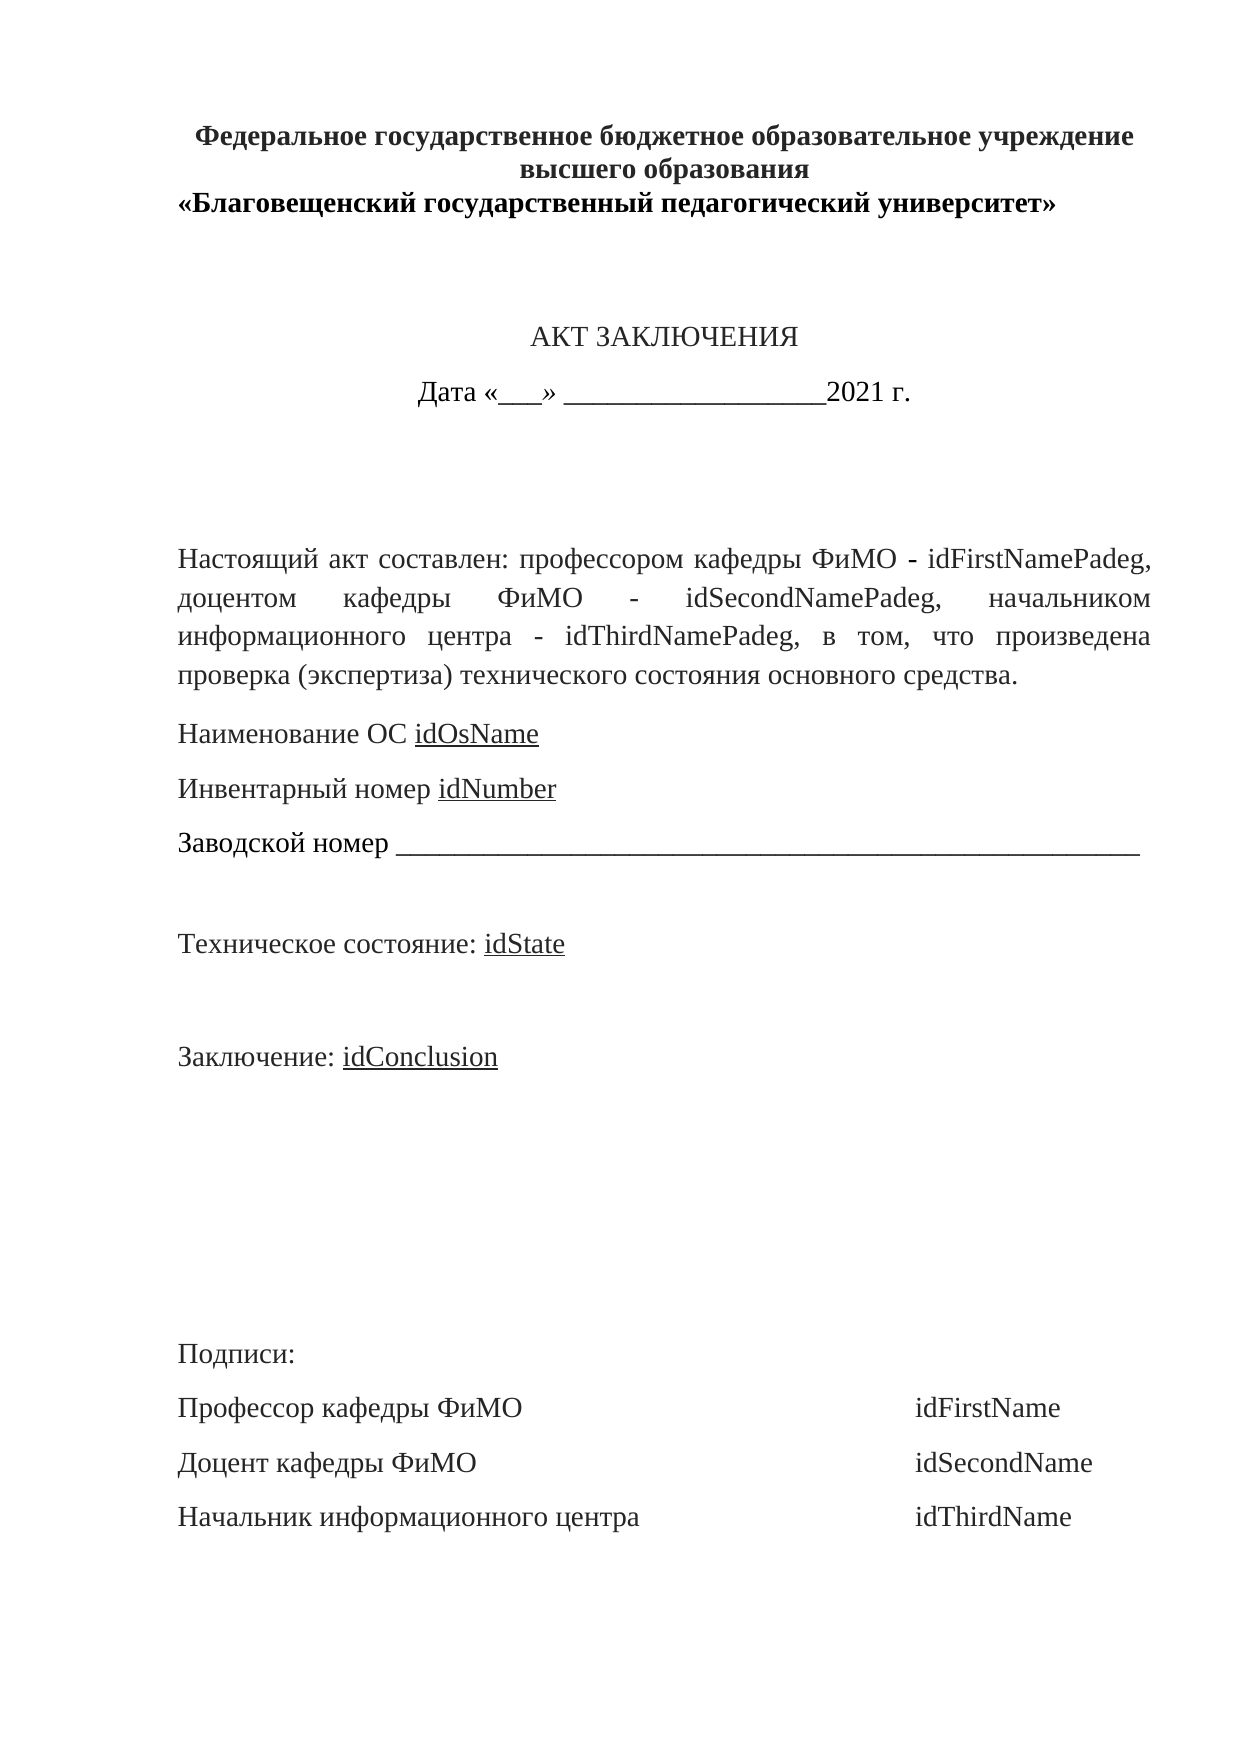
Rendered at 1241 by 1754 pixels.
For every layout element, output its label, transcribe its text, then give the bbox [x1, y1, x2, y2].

text Подписи: [177, 1336, 1152, 1370]
text Инвентарный номер idNumber [177, 771, 1152, 804]
text АКТ ЗАКЛЮЧЕНИЯ [177, 319, 1152, 353]
text Заводской номер ___________________________________________________ [177, 825, 1152, 859]
text Техническое состояние: idState [177, 926, 1152, 959]
text Дата «___» __________________2021 г. [177, 374, 1152, 407]
text Наименование ОС idOsName [177, 716, 1152, 750]
text Начальник информационного центра idThirdName [177, 1499, 1152, 1533]
text Настоящий акт составлен: профессором кафедры ФиМО - idFirstNamePadeg, доцентом кафедры ФиМО - idSecondNamePadeg, начальником информационного центра - idThirdNamePadeg, в том, что произведена проверка (экспертиза) технического состояния основного средства. [177, 541, 1152, 691]
text Заключение: idConclusion [177, 1039, 1152, 1073]
text Доцент кафедры ФиМО idSecondName [177, 1445, 1152, 1478]
text Федеральное государственное бюджетное образовательное учреждение высшего образования [177, 118, 1152, 185]
text Профессор кафедры ФиМО idFirstName [177, 1391, 1152, 1424]
text «Благовещенский государственный педагогический университет» [177, 185, 1152, 219]
